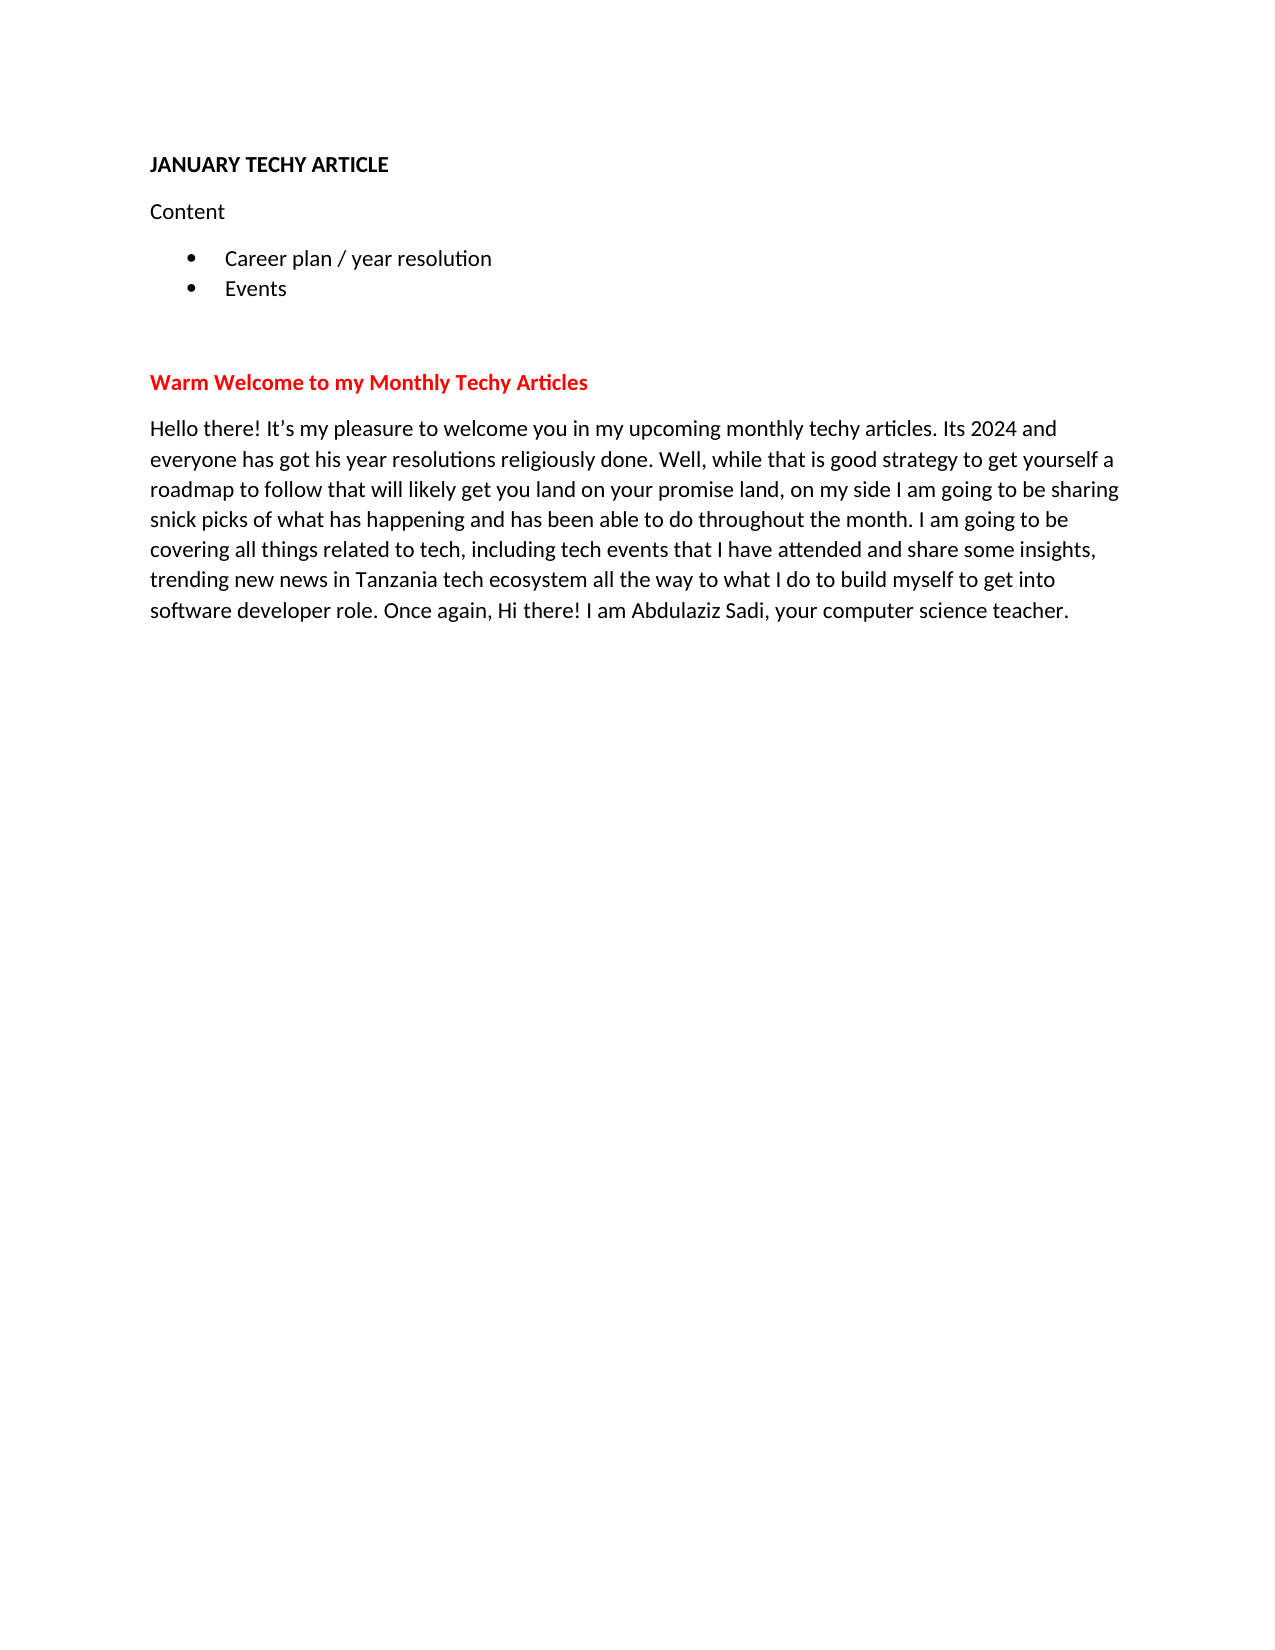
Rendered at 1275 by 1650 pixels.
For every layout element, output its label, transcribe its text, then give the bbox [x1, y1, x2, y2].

text Warm Welcome to my Monthly Techy Articles [150, 368, 1125, 396]
text Content [150, 197, 1125, 225]
text Hello there! It’s my pleasure to welcome you in my upcoming monthly techy articles. Its 2024 and everyone has got his year resolutions religiously done. Well, while that is good strategy to get yourself a roadmap to follow that will likely get you land on your promise land, on my side I am going to be sharing snick picks of what has happening and has been able to do throughout the month. I am going to be covering all things related to tech, including tech events that I have attended and share some insights, trending new news in Tanzania tech ecosystem all the way to what I do to build myself to get into software developer role. Once again, Hi there! I am Abdulaziz Sadi, your computer science teacher. [150, 414, 1125, 624]
text JANUARY TECHY ARTICLE [150, 150, 1125, 178]
list Events [187, 274, 1125, 302]
list Career plan / year resolution [187, 244, 1125, 272]
